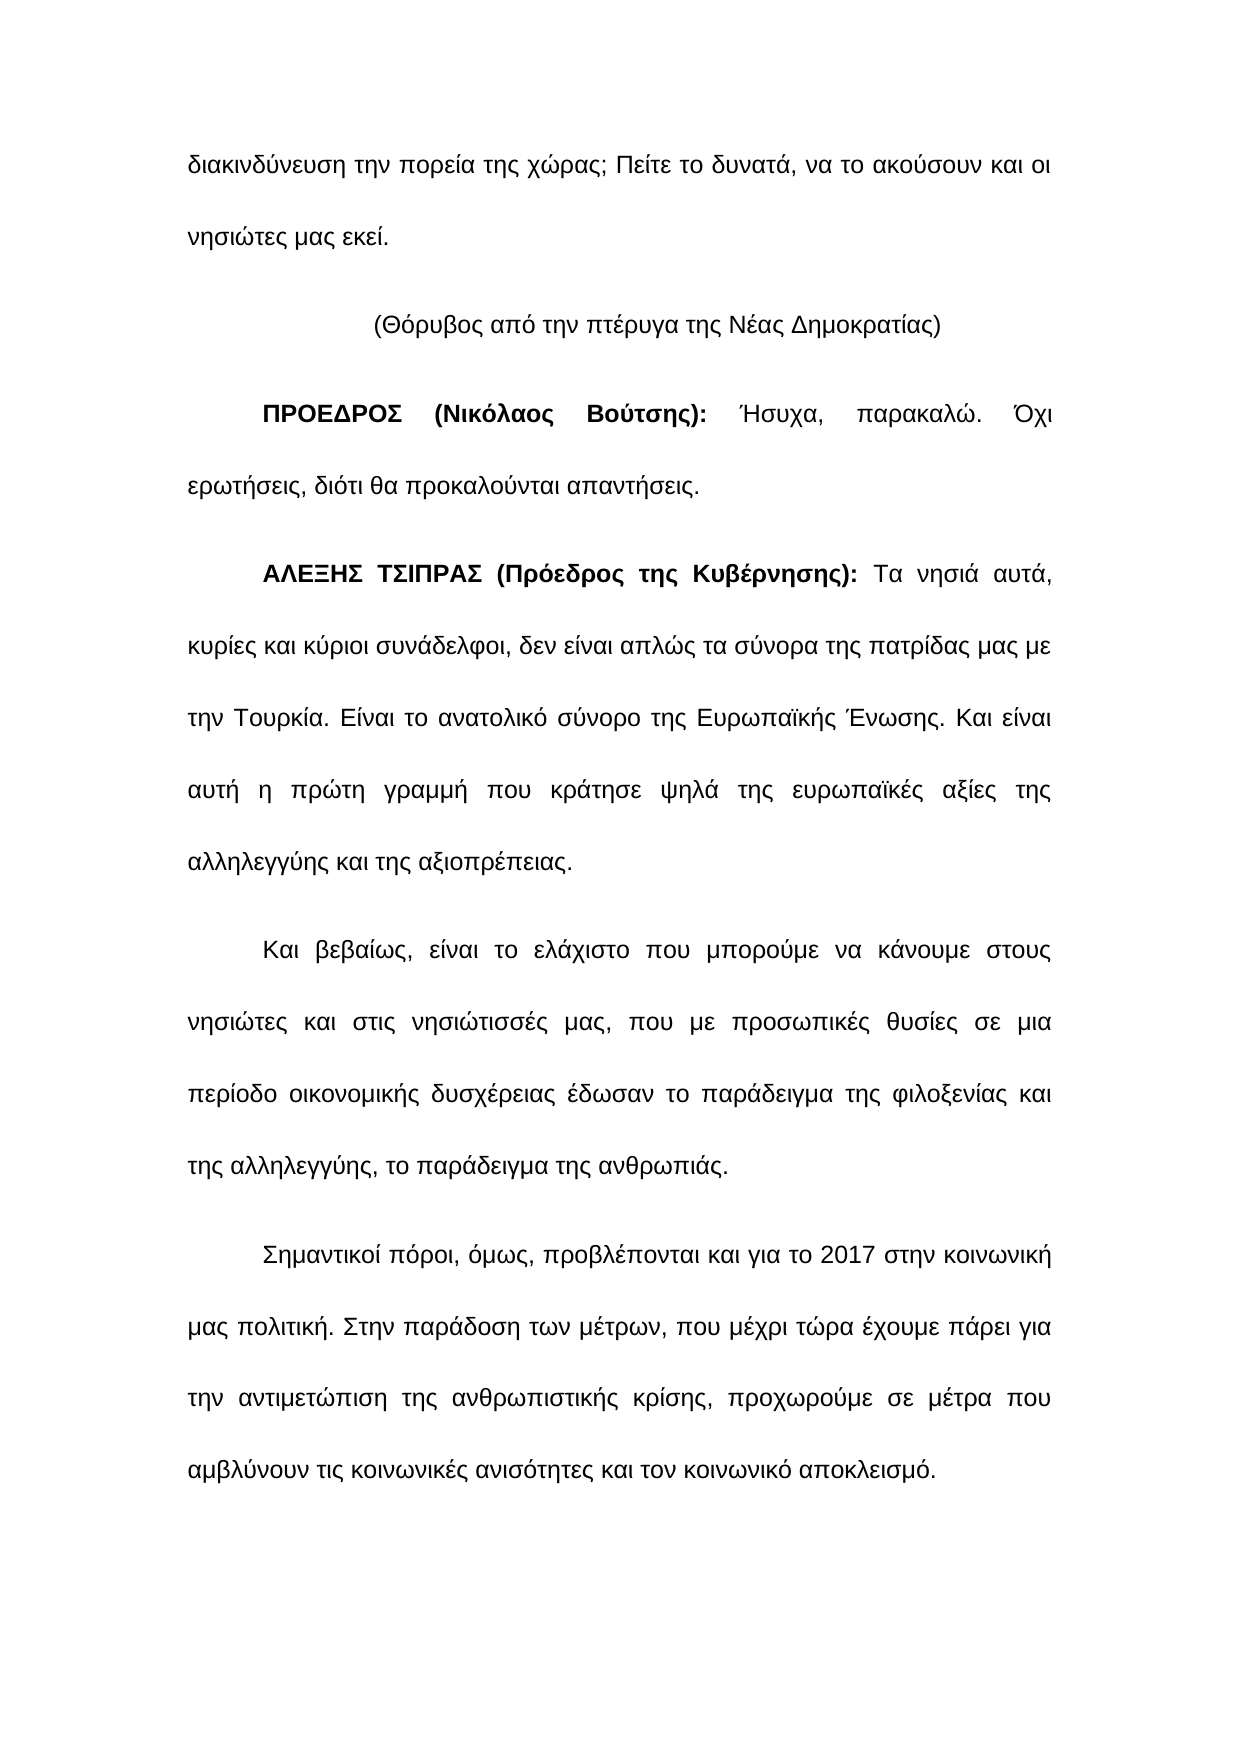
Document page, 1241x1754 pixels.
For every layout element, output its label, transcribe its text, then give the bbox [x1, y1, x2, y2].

text ΑΛΕΞΗΣ ΤΣΙΠΡΑΣ (Πρόεδρος της Κυβέρνησης): Τα νησιά αυτά, κυρίες και κύριοι συνάδελφοι, δεν είναι απλώς τα σύνορα της πατρίδας μας με την Τουρκία. Είναι το ανατολικό σύνορο της Ευρωπαϊκής Ένωσης. Και είναι αυτή η πρώτη γραμμή που κράτησε ψηλά της ευρωπαϊκές αξίες της αλληλεγγύης και της αξιοπρέπειας. [187, 559, 1053, 876]
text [187, 150, 1053, 251]
text Και βεβαίως, είναι το ελάχιστο που μπορούμε να κάνουμε στους νησιώτες και στις νησιώτισσές μας, που με προσωπικές θυσίες σε μια περίοδο οικονομικής δυσχέρειας έδωσαν το παράδειγμα της φιλοξενίας και της αλληλεγγύης, το παράδειγμα της ανθρωπιάς. [187, 935, 1053, 1180]
text Σημαντικοί πόροι, όμως, προβλέπονται και για το 2017 στην κοινωνική μας πολιτική. Στην παράδοση των μέτρων, που μέχρι τώρα έχουμε πάρει για την αντιμετώπιση της ανθρωπιστικής κρίσης, προχωρούμε σε μέτρα που αμβλύνουν τις κοινωνικές ανισότητες και τον κοινωνικό αποκλεισμό. [187, 1239, 1053, 1484]
text (Θόρυβος από την πτέρυγα της Νέας Δημοκρατίας) [187, 310, 1053, 339]
text ΠΡΟΕΔΡΟΣ (Νικόλαος Βούτσης): Ήσυχα, παρακαλώ. Όχι ερωτήσεις, διότι θα προκαλούνται απαντήσεις. [187, 399, 1053, 499]
